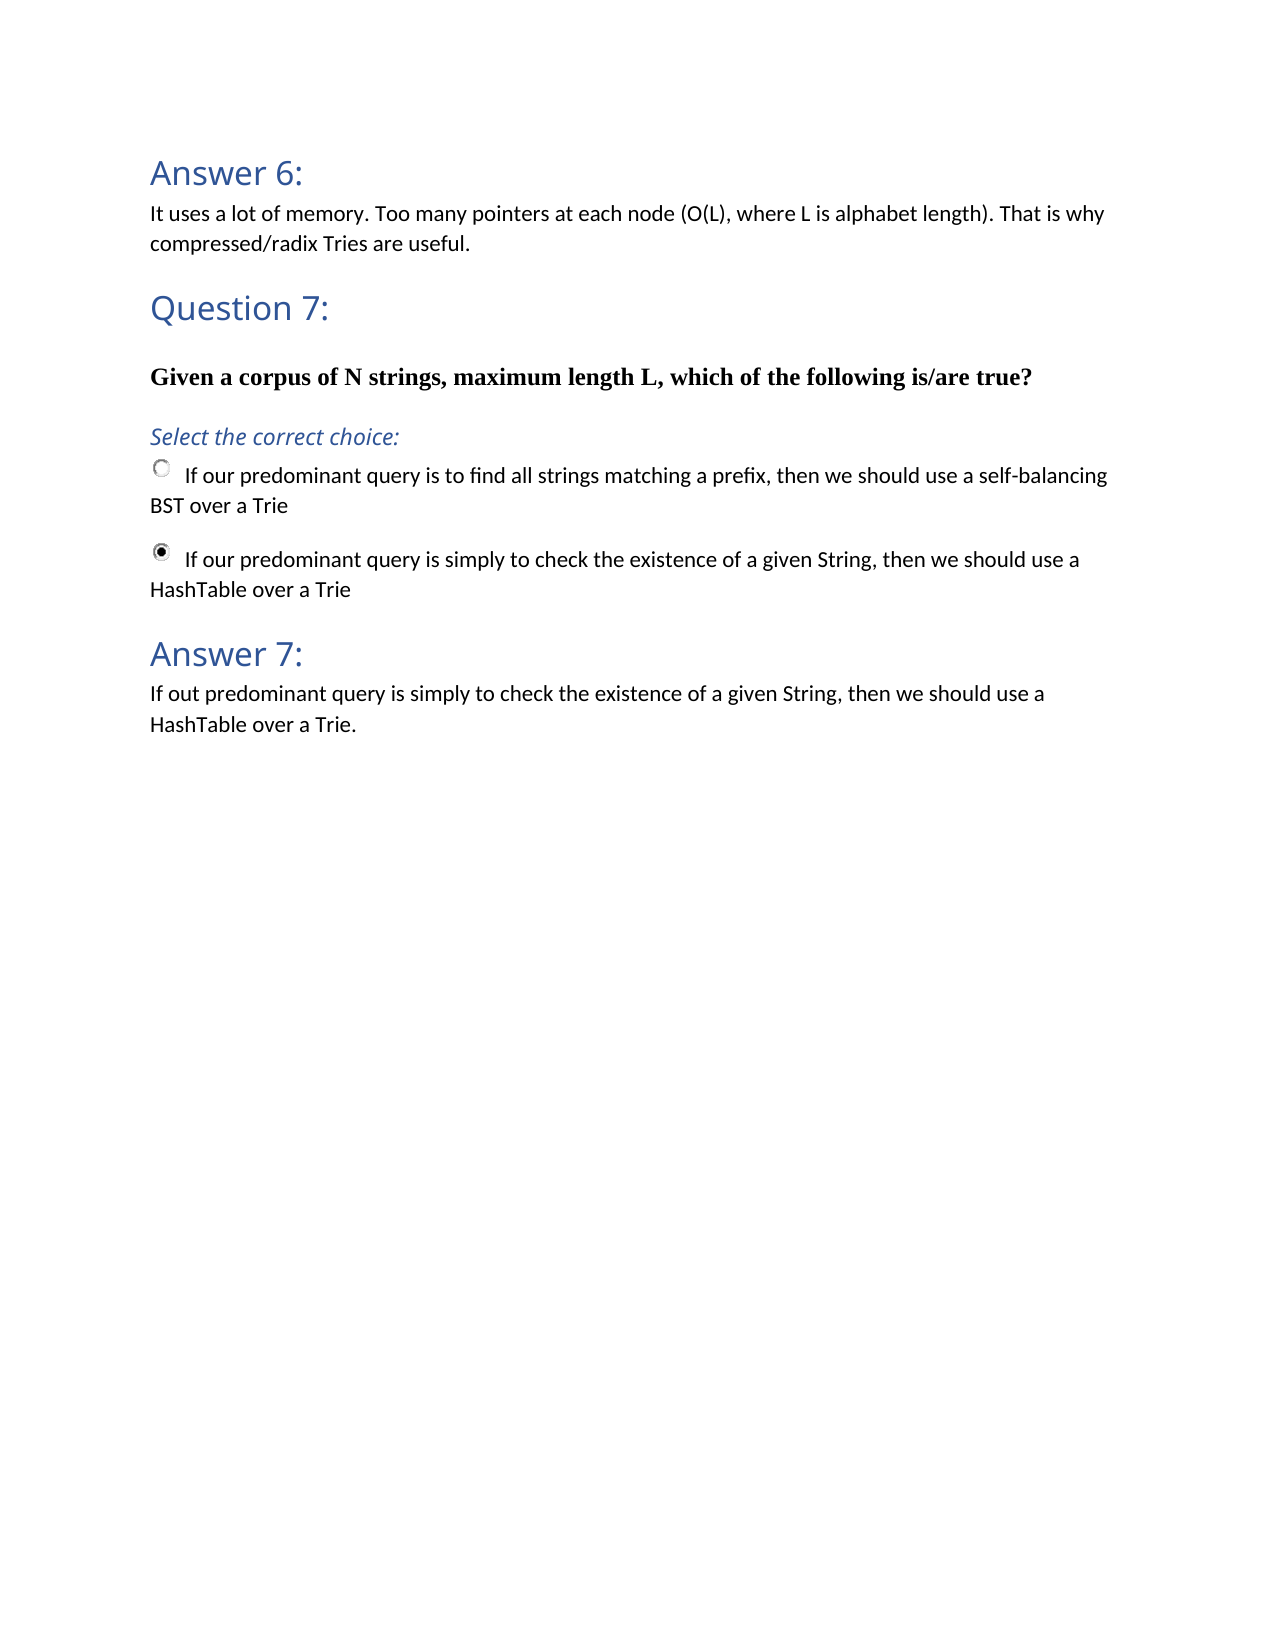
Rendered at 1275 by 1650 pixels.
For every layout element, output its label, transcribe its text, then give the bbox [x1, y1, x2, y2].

text If out predominant query is simply to check the existence of a given String, then we should use a HashTable over a Trie. [150, 679, 1125, 738]
text Given a corpus of N strings, maximum length L, which of the following is/are true? [150, 362, 1125, 391]
subtitle Answer 6: [150, 150, 1125, 195]
text If our predominant query is to find all strings matching a prefix, then we should use a self-balancing BST over a Trie [150, 454, 1125, 519]
text If our predominant query is simply to check the existence of a given String, then we should use a HashTable over a Trie [150, 538, 1125, 603]
subtitle Question 7: [150, 284, 1125, 330]
subtitle Answer 7: [150, 631, 1125, 676]
subtitle Select the correct choice: [150, 420, 1125, 452]
text It uses a lot of memory. Too many pointers at each node (O(L), where L is alphabet length). That is why compressed/radix Tries are useful. [150, 199, 1125, 257]
